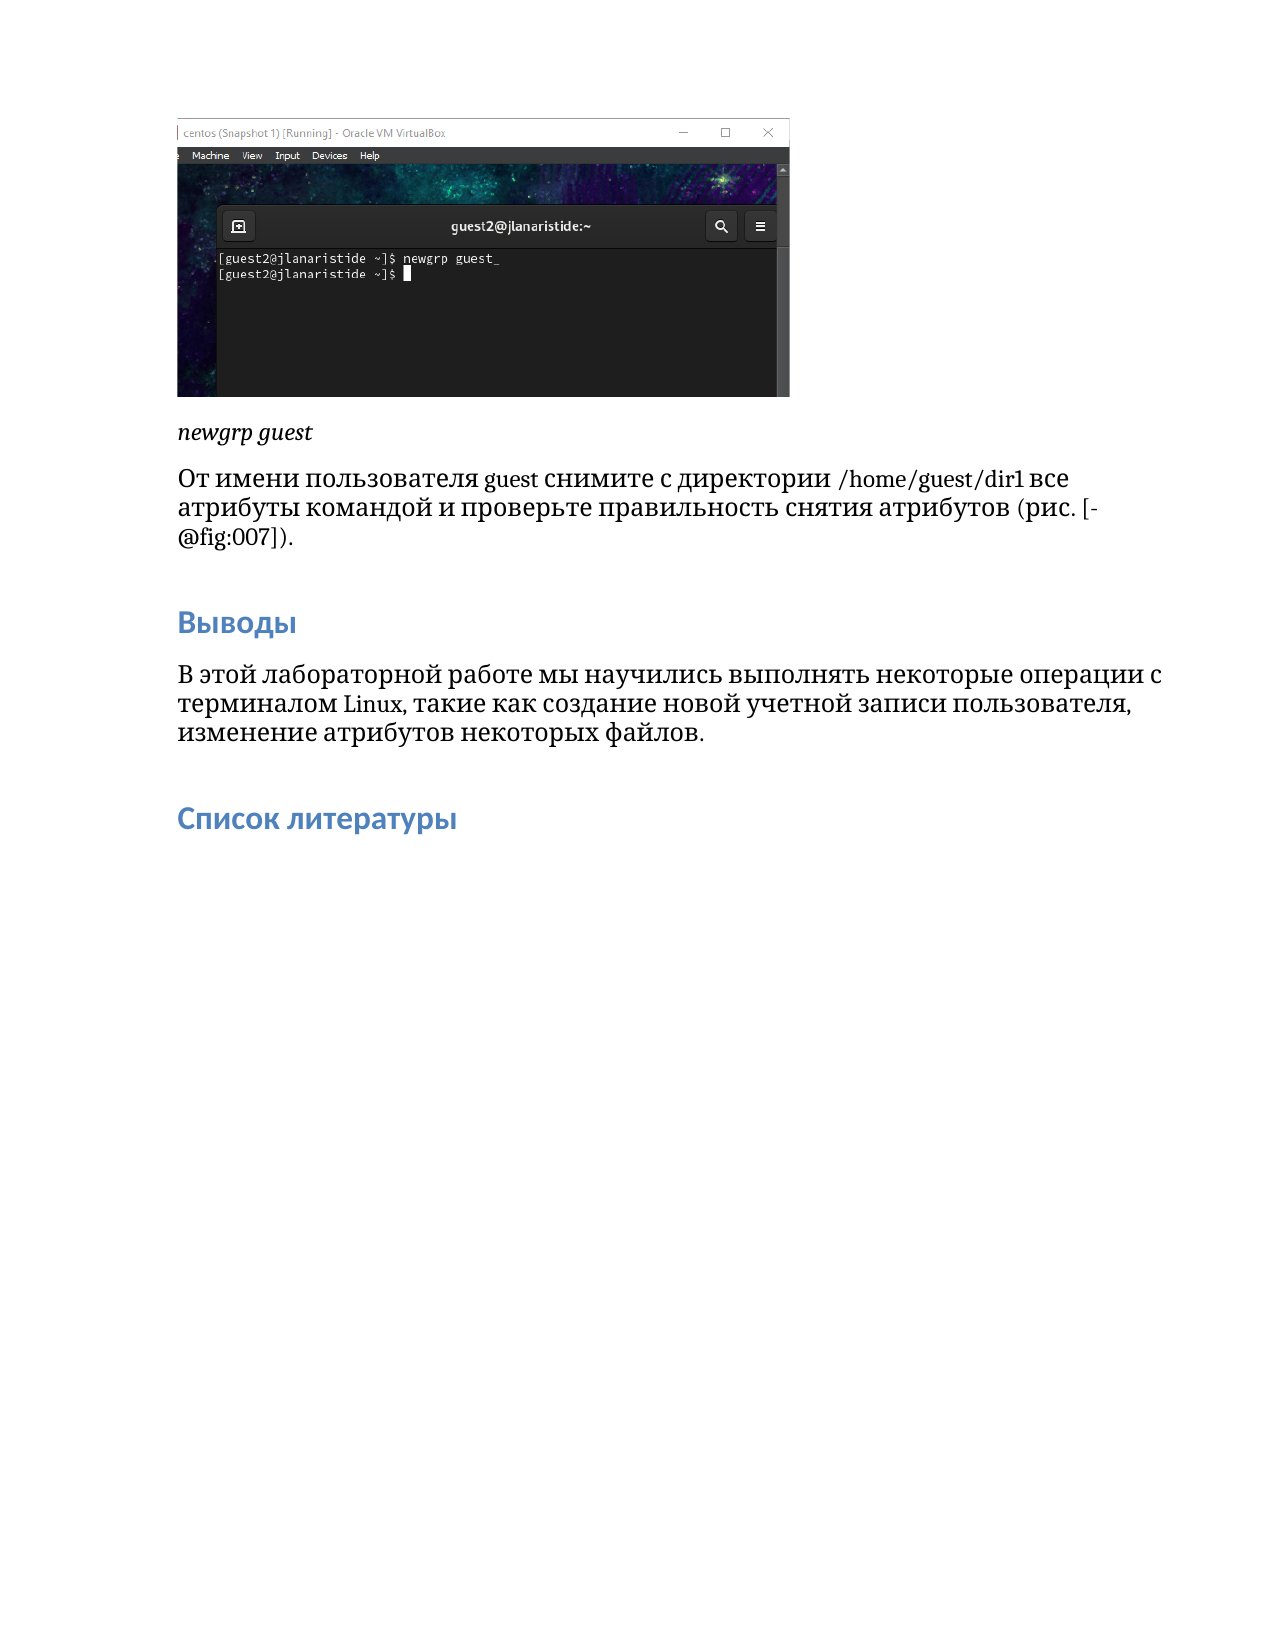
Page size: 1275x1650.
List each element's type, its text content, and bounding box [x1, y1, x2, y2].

text От имени пользователя guest снимите с директории /home/guest/dir1 все атрибуты командой и проверьте правильность снятия атрибутов (рис. [-@fig:007]). [177, 465, 1186, 552]
text В этой лабораторной работе мы научились выполнять некоторые операции с терминалом Linux, такие как создание новой учетной записи пользователя, изменение атрибутов некоторых файлов. [177, 661, 1186, 747]
subtitle Список литературы [177, 797, 1186, 838]
subtitle Выводы [177, 602, 1186, 642]
text newgrp guest [177, 418, 1186, 447]
picture [177, 118, 790, 397]
